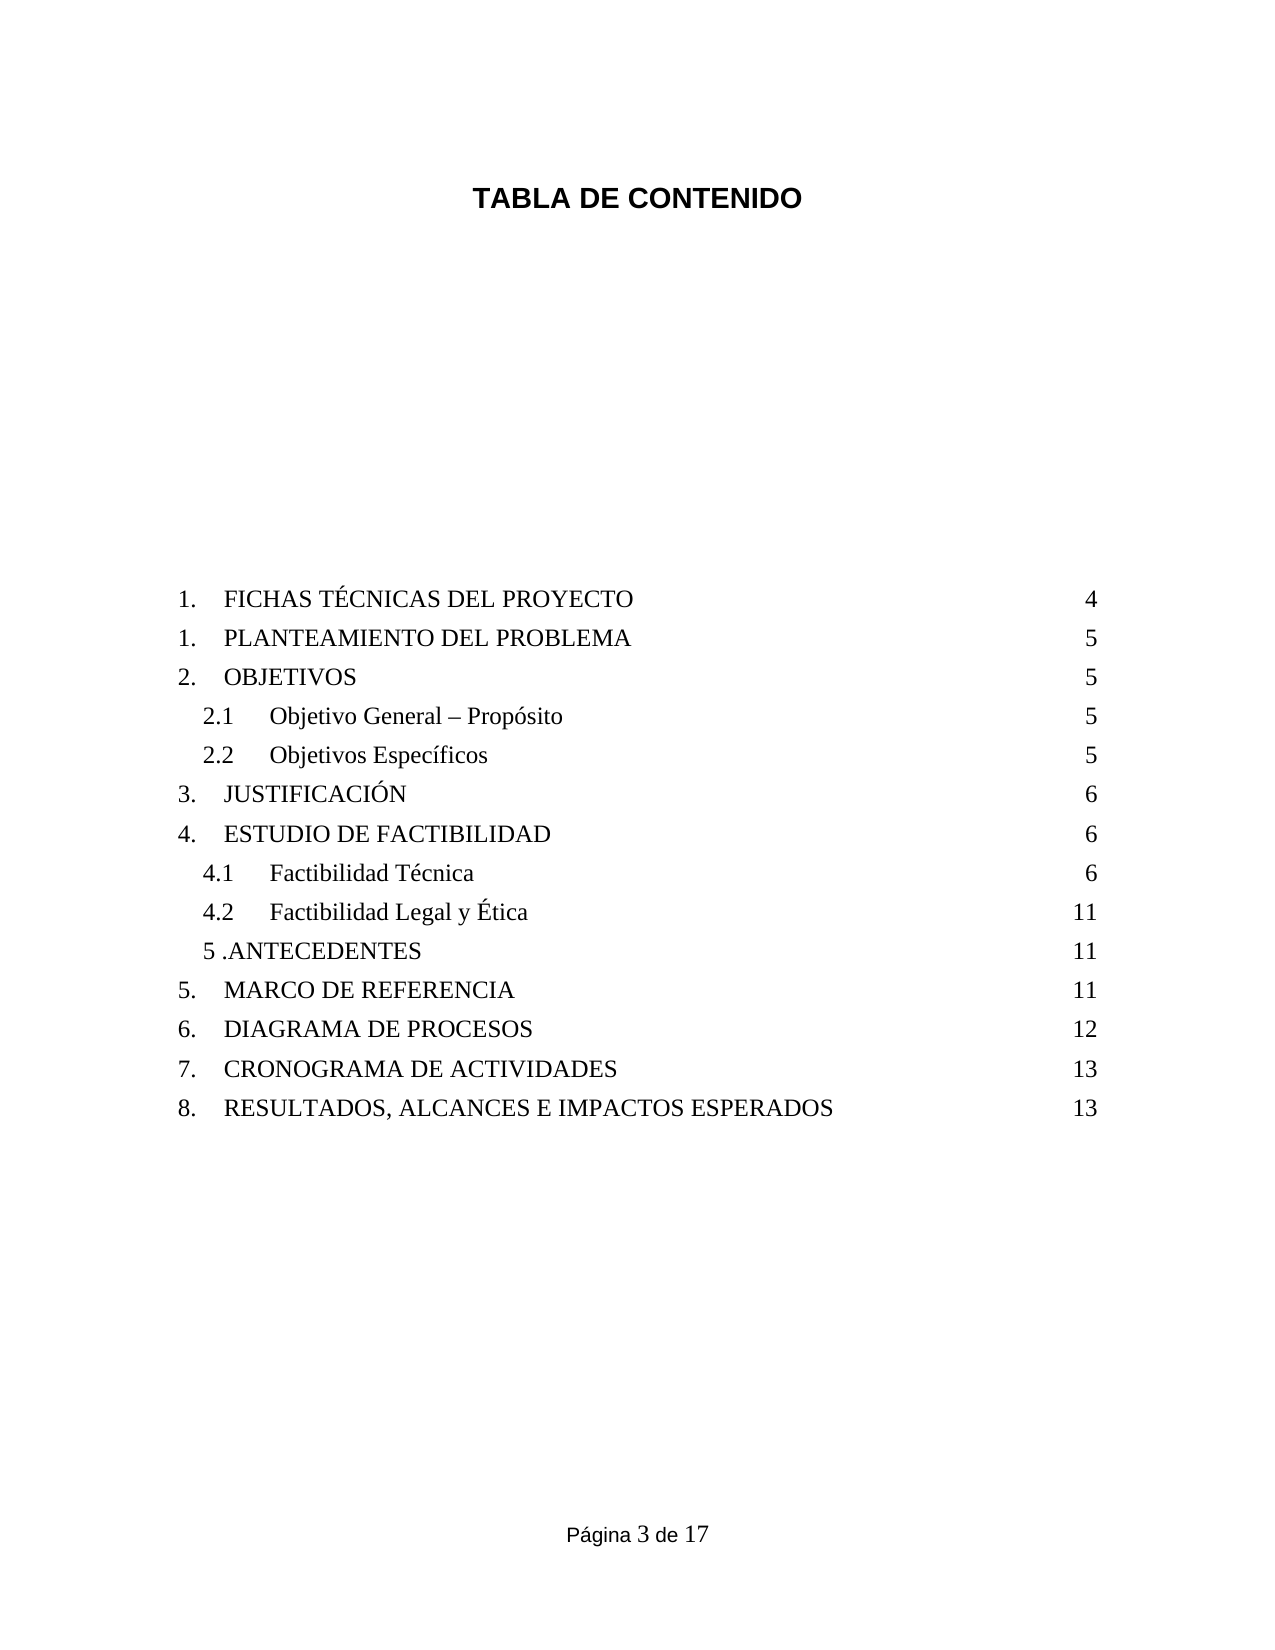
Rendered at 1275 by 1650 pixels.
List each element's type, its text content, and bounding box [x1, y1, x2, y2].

text TABLA DE CONTENIDO [177, 181, 1098, 215]
